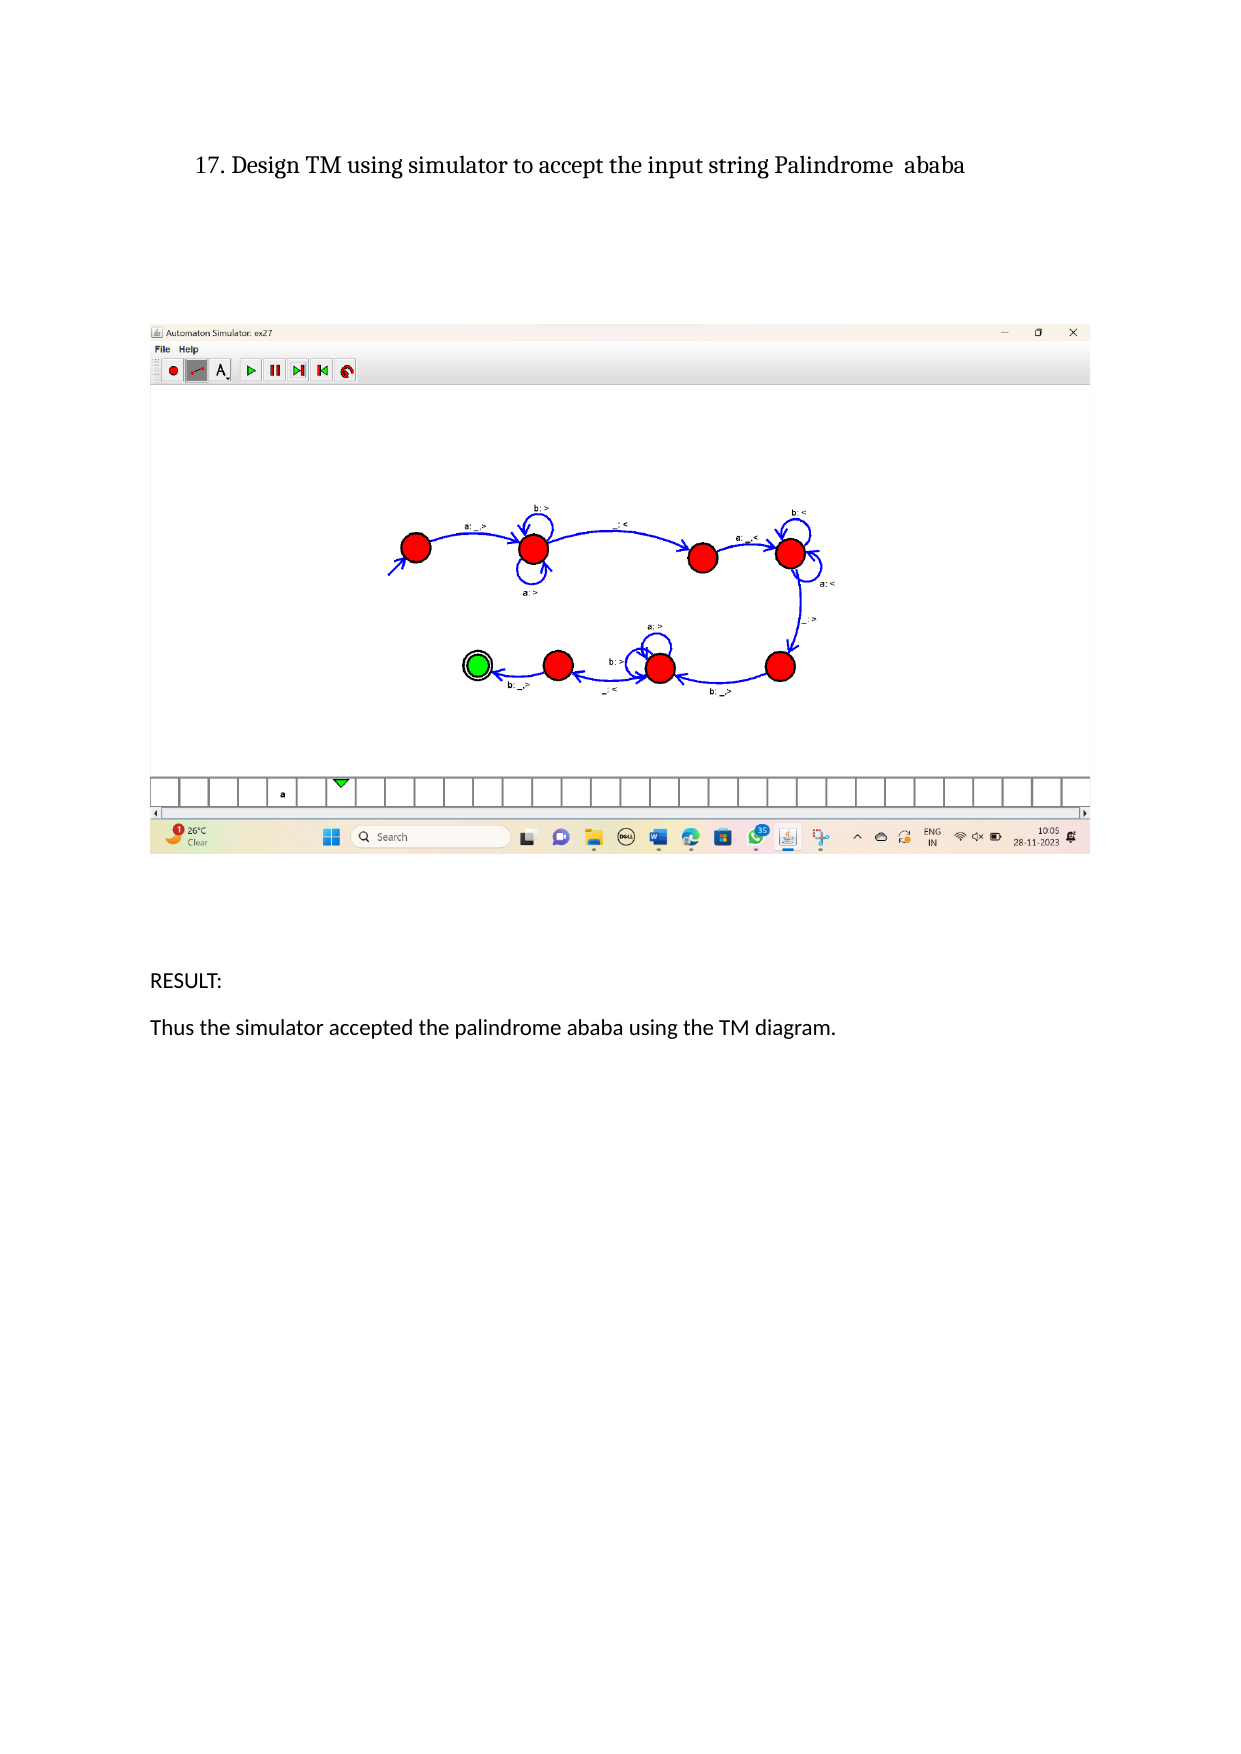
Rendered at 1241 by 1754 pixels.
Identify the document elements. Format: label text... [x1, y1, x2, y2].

picture [150, 324, 1091, 854]
text Thus the simulator accepted the palindrome ababa using the TM diagram. [150, 1013, 1090, 1041]
text RESULT: [150, 966, 1090, 994]
list 17. Design TM using simulator to accept the input string Palindrome ababa [194, 150, 1090, 179]
